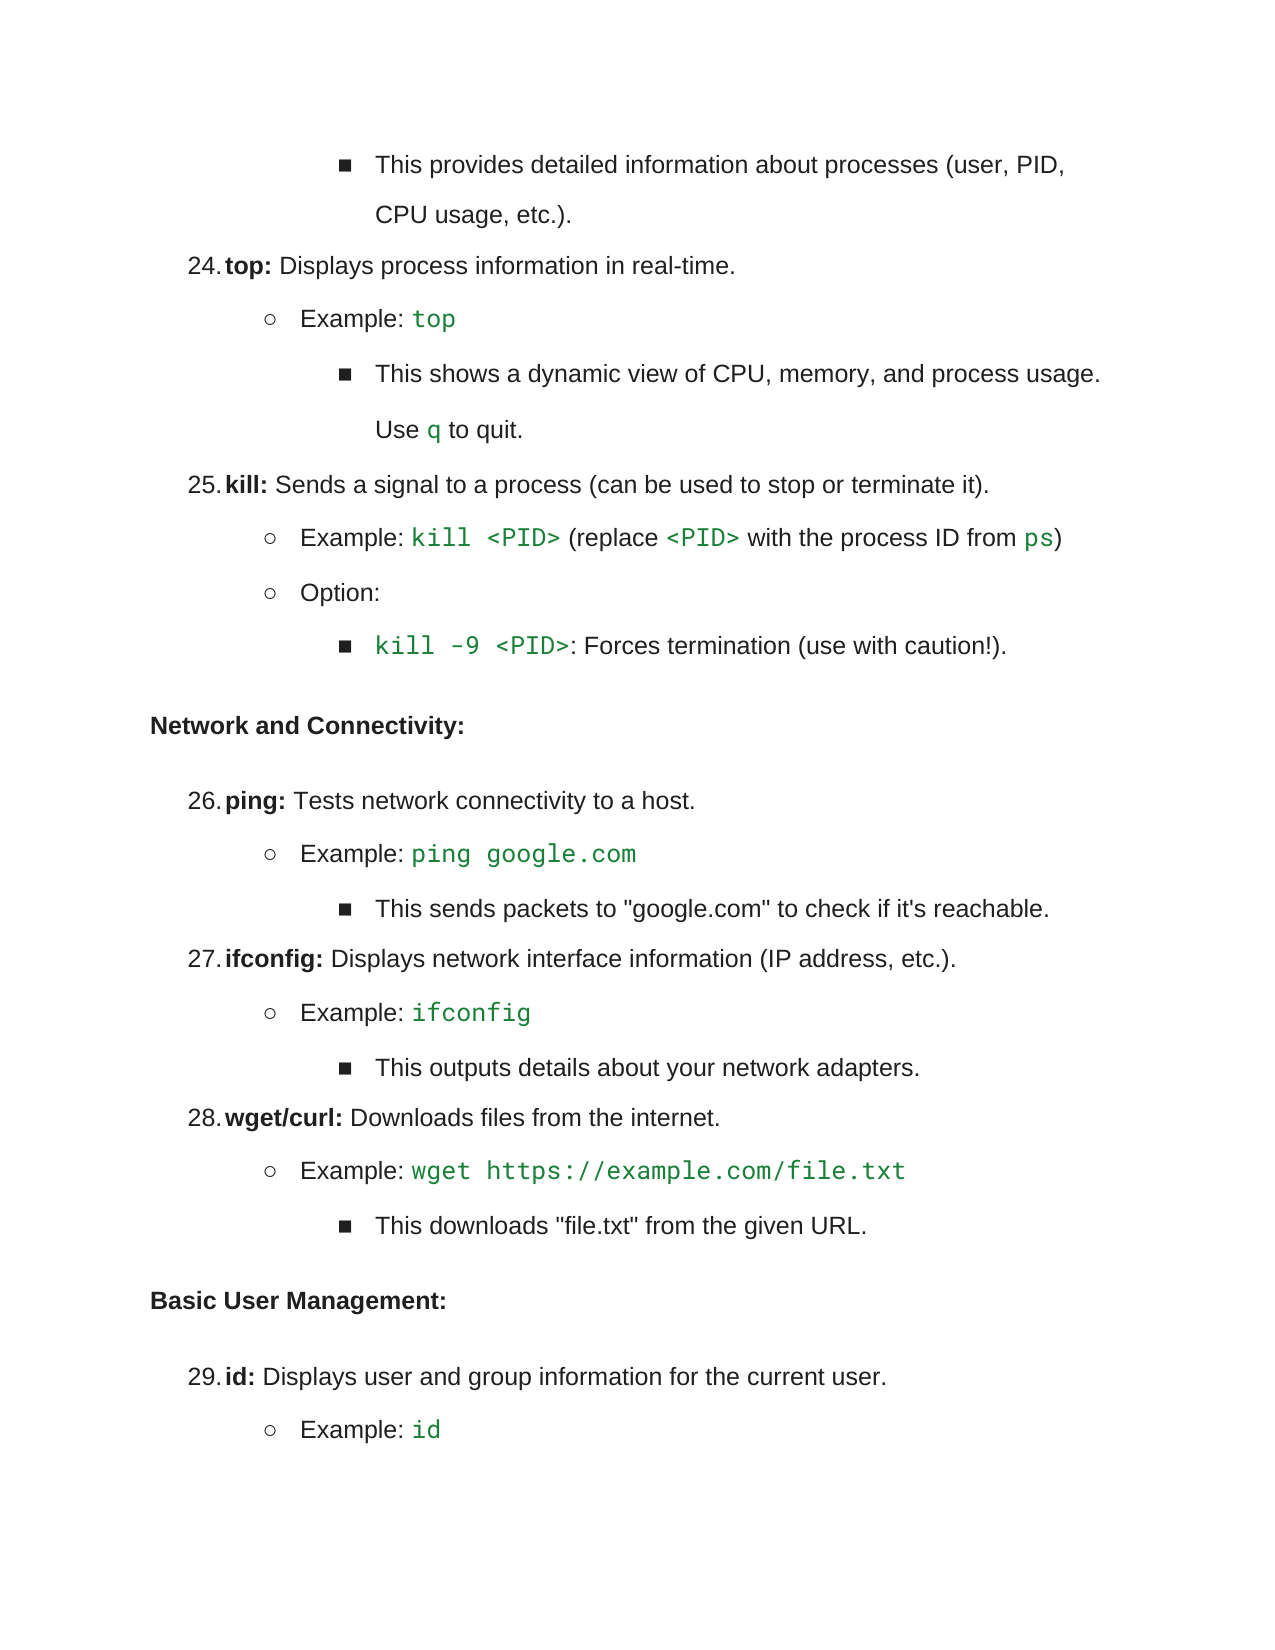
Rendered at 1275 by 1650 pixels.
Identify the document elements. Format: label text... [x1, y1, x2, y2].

list This downloads "file.txt" from the given URL. [337, 1211, 1125, 1239]
list Example: id [262, 1412, 1125, 1445]
list id: Displays user and group information for the current user. [187, 1361, 1125, 1390]
list Example: ping google.com [262, 836, 1125, 869]
list This shows a dynamic view of CPU, memory, and process usage. Use q to quit. [337, 359, 1125, 445]
list This outputs details about your network adapters. [337, 1052, 1125, 1081]
list kill: Sends a signal to a process (can be used to stop or terminate it). [187, 470, 1125, 498]
list This provides detailed information about processes (user, PID, CPU usage, etc.). [337, 150, 1125, 229]
list Example: top [262, 301, 1125, 334]
list This sends packets to "google.com" to check if it's reachable. [337, 894, 1125, 923]
list Example: kill <PID> (replace <PID> with the process ID from ps) [262, 520, 1125, 553]
list Option: [262, 578, 1125, 607]
list Example: ifconfig [262, 995, 1125, 1028]
list wget/curl: Downloads files from the internet. [187, 1103, 1125, 1132]
list Example: wget https://example.com/file.txt [262, 1153, 1125, 1186]
list kill -9 <PID>: Forces termination (use with caution!). [337, 628, 1125, 661]
list ping: Tests network connectivity to a host. [187, 786, 1125, 815]
text Network and Connectivity: [150, 711, 1125, 739]
list top: Displays process information in real-time. [187, 251, 1125, 279]
list ifconfig: Displays network interface information (IP address, etc.). [187, 944, 1125, 973]
text Basic User Management: [150, 1286, 1125, 1315]
